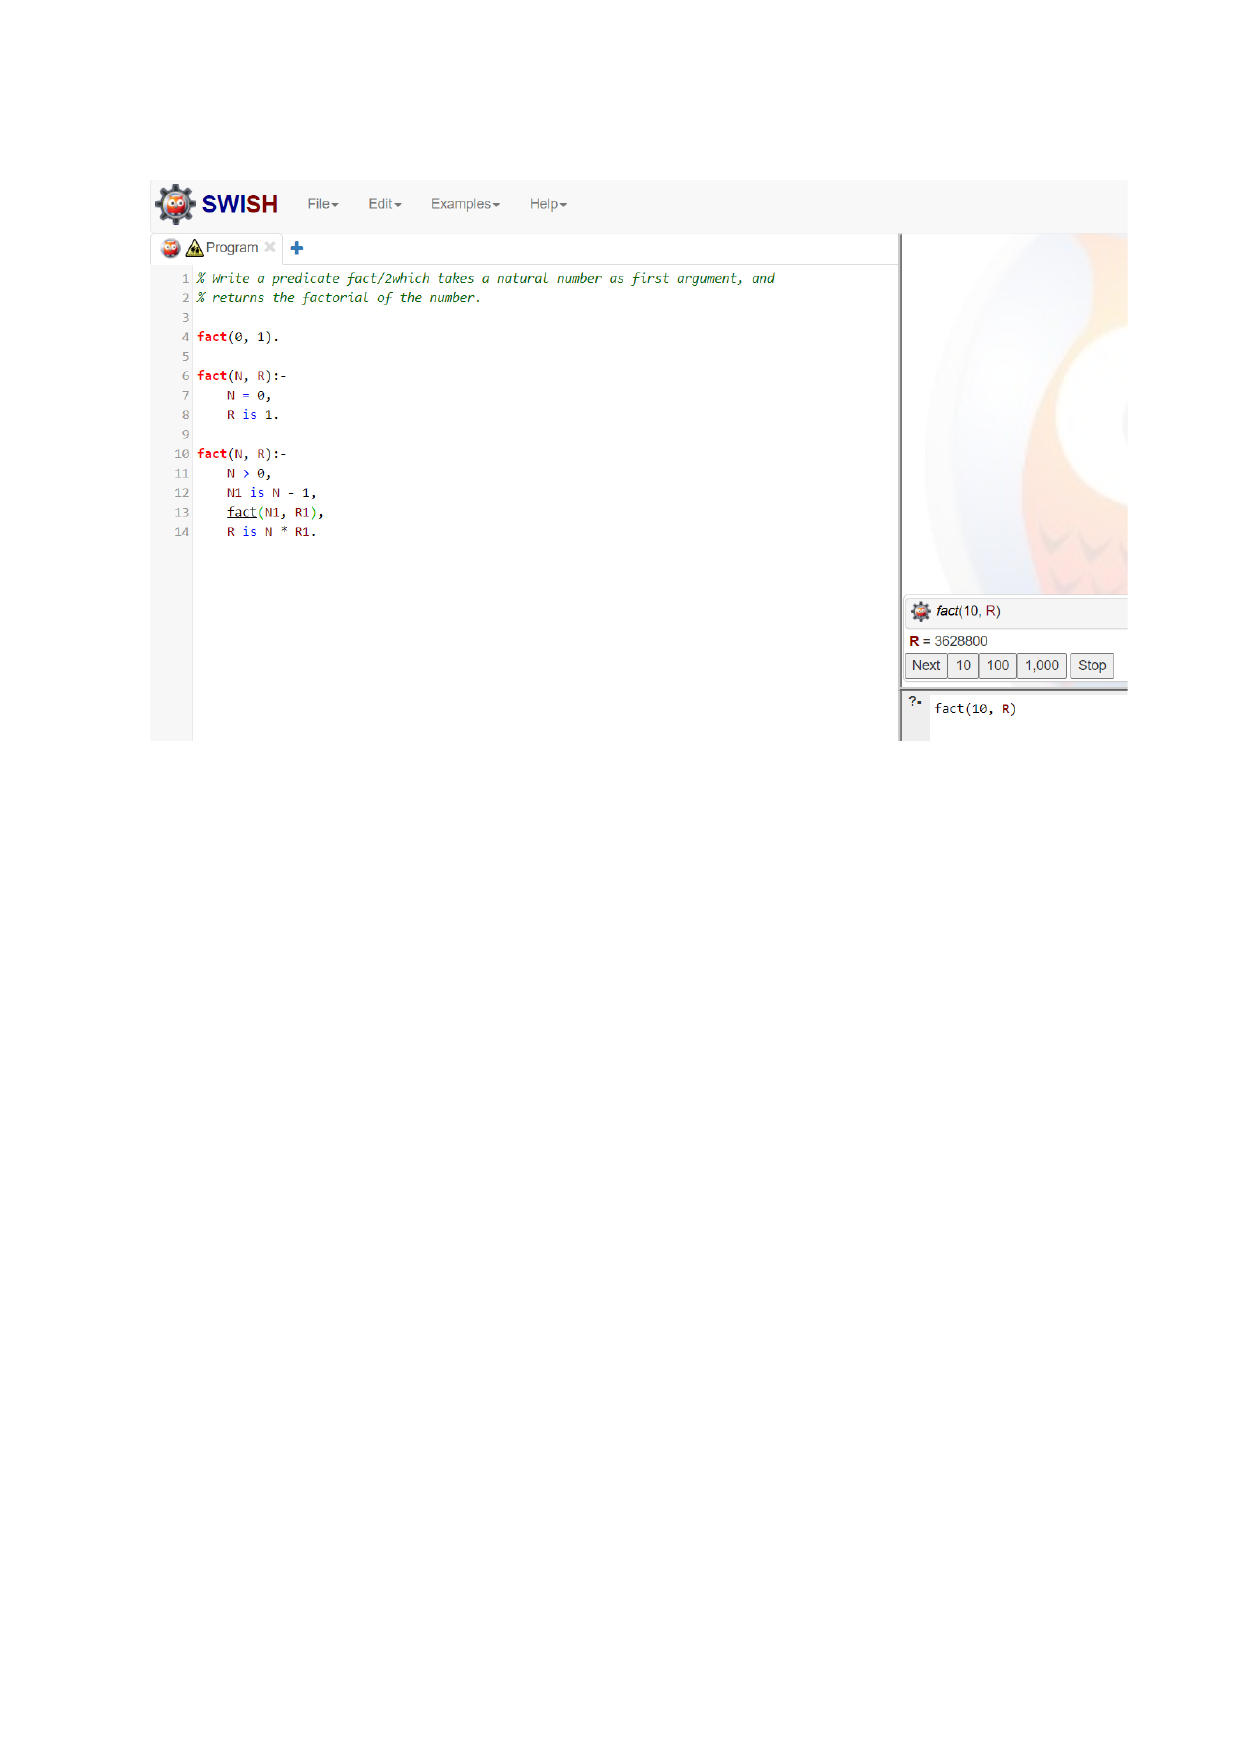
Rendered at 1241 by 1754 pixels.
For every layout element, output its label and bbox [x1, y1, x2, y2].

picture [150, 180, 1128, 741]
